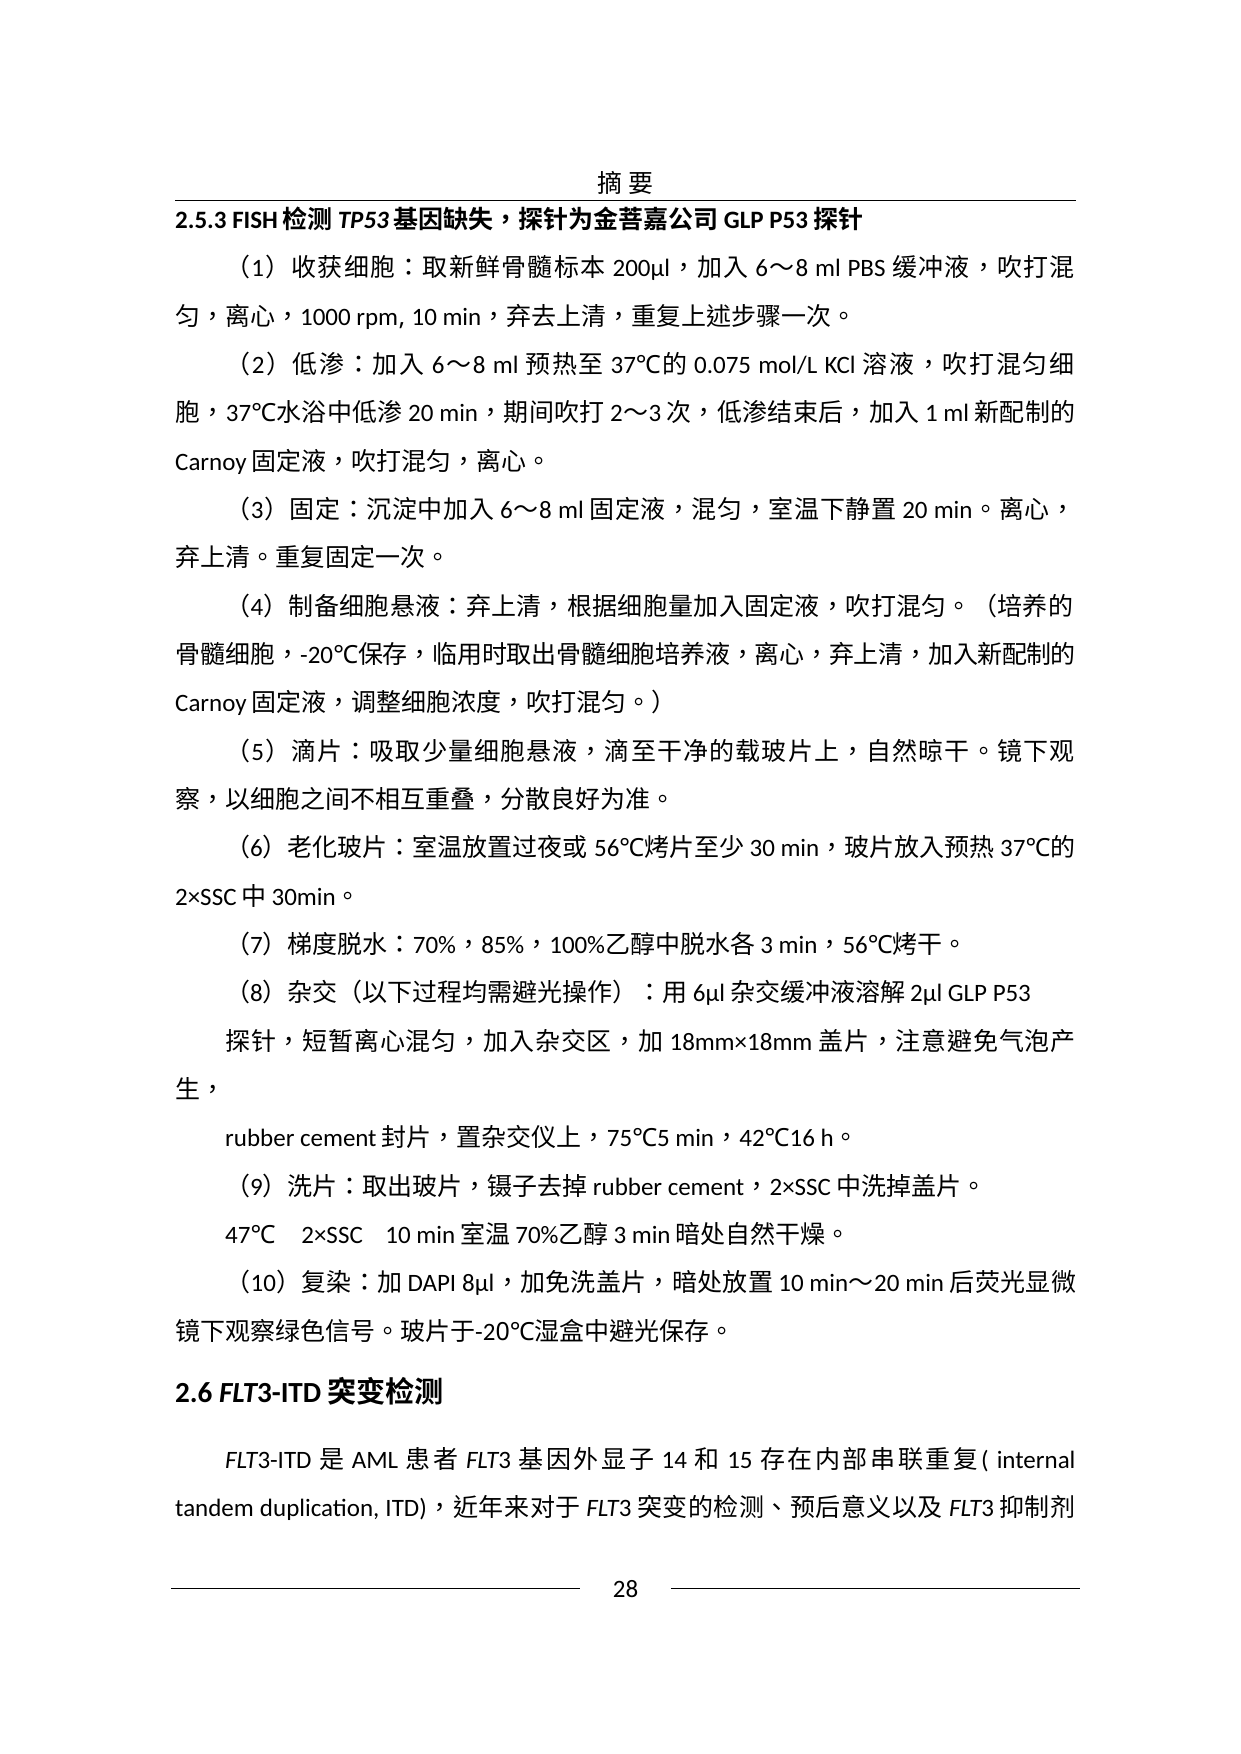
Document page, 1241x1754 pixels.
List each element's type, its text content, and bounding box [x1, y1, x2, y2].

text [175, 1427, 1076, 1524]
subtitle 2.6 FLT3-ITD突变检测 [175, 1371, 1076, 1411]
text rubber cement封片，置杂交仪上，75℃5 min，42℃16 h。 [175, 1106, 1076, 1154]
text （8）杂交（以下过程均需避光操作）：用6μl杂交缓冲液溶解2μl GLP P53 [175, 961, 1076, 1009]
text （5）滴片：吸取少量细胞悬液，滴至干净的载玻片上，自然晾干。镜下观察，以细胞之间不相互重叠，分散良好为准。 [175, 719, 1076, 816]
text （10）复染：加DAPI 8μl，加免洗盖片，暗处放置10 min～20 min后荧光显微镜下观察绿色信号。玻片于-20℃湿盒中避光保存。 [175, 1251, 1076, 1347]
text （6）老化玻片：室温放置过夜或56℃烤片至少30 min，玻片放入预热37℃的2×SSC中30min。 [175, 816, 1076, 912]
text 探针，短暂离心混匀，加入杂交区，加18mm×18mm盖片，注意避免气泡产生， [175, 1009, 1076, 1106]
text （1）收获细胞：取新鲜骨髓标本200μl，加入6～8 ml PBS缓冲液，吹打混匀，离心，1000 rpm, 10 min，弃去上清，重复上述步骤一次。 [175, 236, 1076, 332]
text （2）低渗：加入6～8 ml预热至37℃的0.075 mol/L KCl溶液，吹打混匀细胞，37℃水浴中低渗20 min，期间吹打2～3次，低渗结束后，加入1 ml新配制的Carnoy固定液，吹打混匀，离心。 [175, 332, 1076, 477]
text 47℃ 2×SSC 10 min室温70%乙醇3 min暗处自然干燥。 [175, 1202, 1076, 1251]
text （4）制备细胞悬液：弃上清，根据细胞量加入固定液，吹打混匀。（培养的骨髓细胞，-20℃保存，临用时取出骨髓细胞培养液，离心，弃上清，加入新配制的Carnoy固定液，调整细胞浓度，吹打混匀。） [175, 574, 1076, 719]
text （3）固定：沉淀中加入6～8 ml固定液，混匀，室温下静置20 min。离心，弃上清。重复固定一次。 [175, 477, 1076, 574]
text （9）洗片：取出玻片，镊子去掉rubber cement，2×SSC中洗掉盖片。 [175, 1154, 1076, 1202]
subtitle 2.5.3 FISH检测TP53基因缺失，探针为金菩嘉公司GLP P53探针 [175, 201, 1076, 236]
text （7）梯度脱水：70%，85%，100%乙醇中脱水各3 min，56℃烤干。 [175, 912, 1076, 961]
